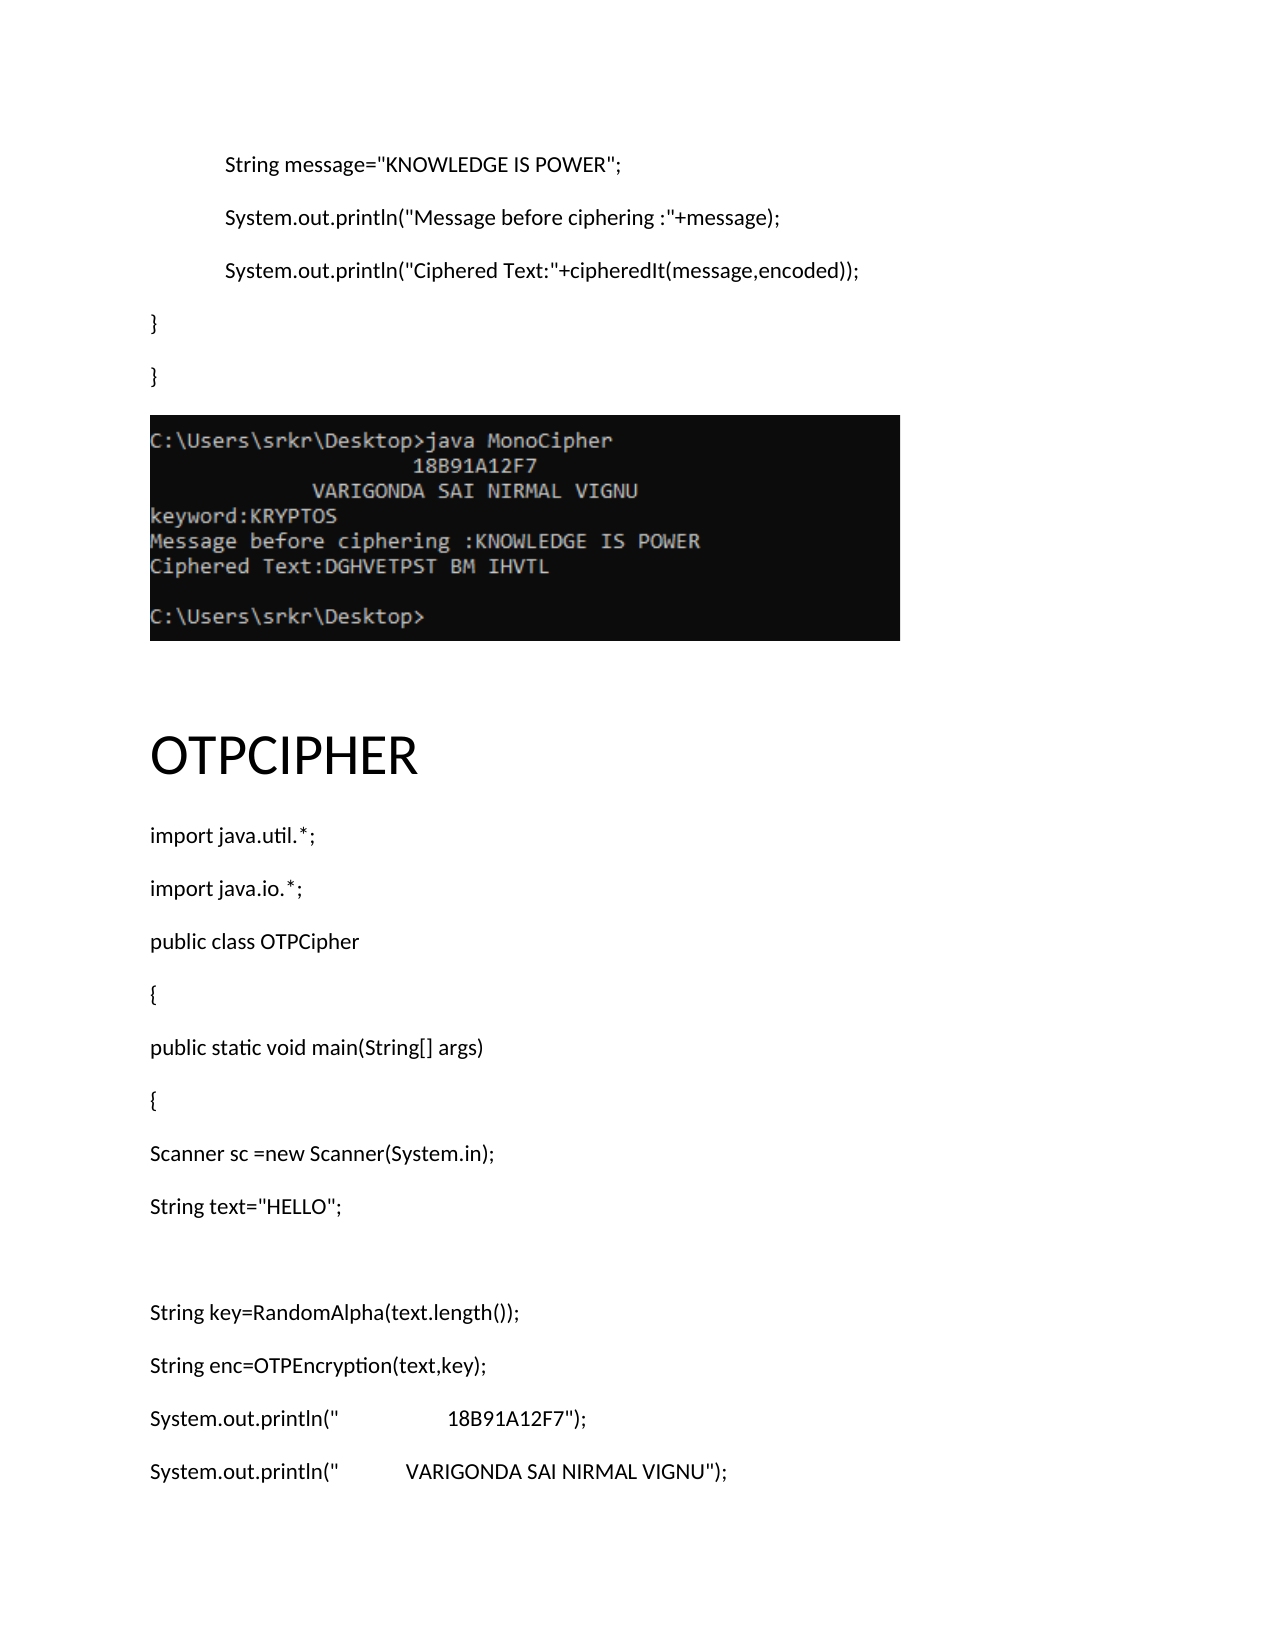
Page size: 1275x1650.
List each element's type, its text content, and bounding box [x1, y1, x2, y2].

text } [150, 362, 1125, 390]
text String message="KNOWLEDGE IS POWER"; [150, 150, 1125, 178]
text import java.util.*; [150, 821, 1125, 849]
text { [150, 1086, 1125, 1114]
text Scanner sc =new Scanner(System.in); [150, 1139, 1125, 1167]
text public static void main(String[] args) [150, 1033, 1125, 1061]
text import java.io.*; [150, 874, 1125, 902]
text String enc=OTPEncryption(text,key); [150, 1351, 1125, 1379]
text System.out.println(" 18B91A12F7"); [150, 1404, 1125, 1432]
text String text="HELLO"; [150, 1192, 1125, 1220]
text } [150, 309, 1125, 337]
text OTPCIPHER [150, 718, 1125, 789]
text System.out.println(" VARIGONDA SAI NIRMAL VIGNU"); [150, 1457, 1125, 1485]
text { [150, 980, 1125, 1008]
text String key=RandomAlpha(text.length()); [150, 1298, 1125, 1326]
text System.out.println("Message before ciphering :"+message); [150, 203, 1125, 231]
picture [150, 415, 901, 641]
text System.out.println("Ciphered Text:"+cipheredIt(message,encoded)); [150, 256, 1125, 284]
text public class OTPCipher [150, 927, 1125, 955]
